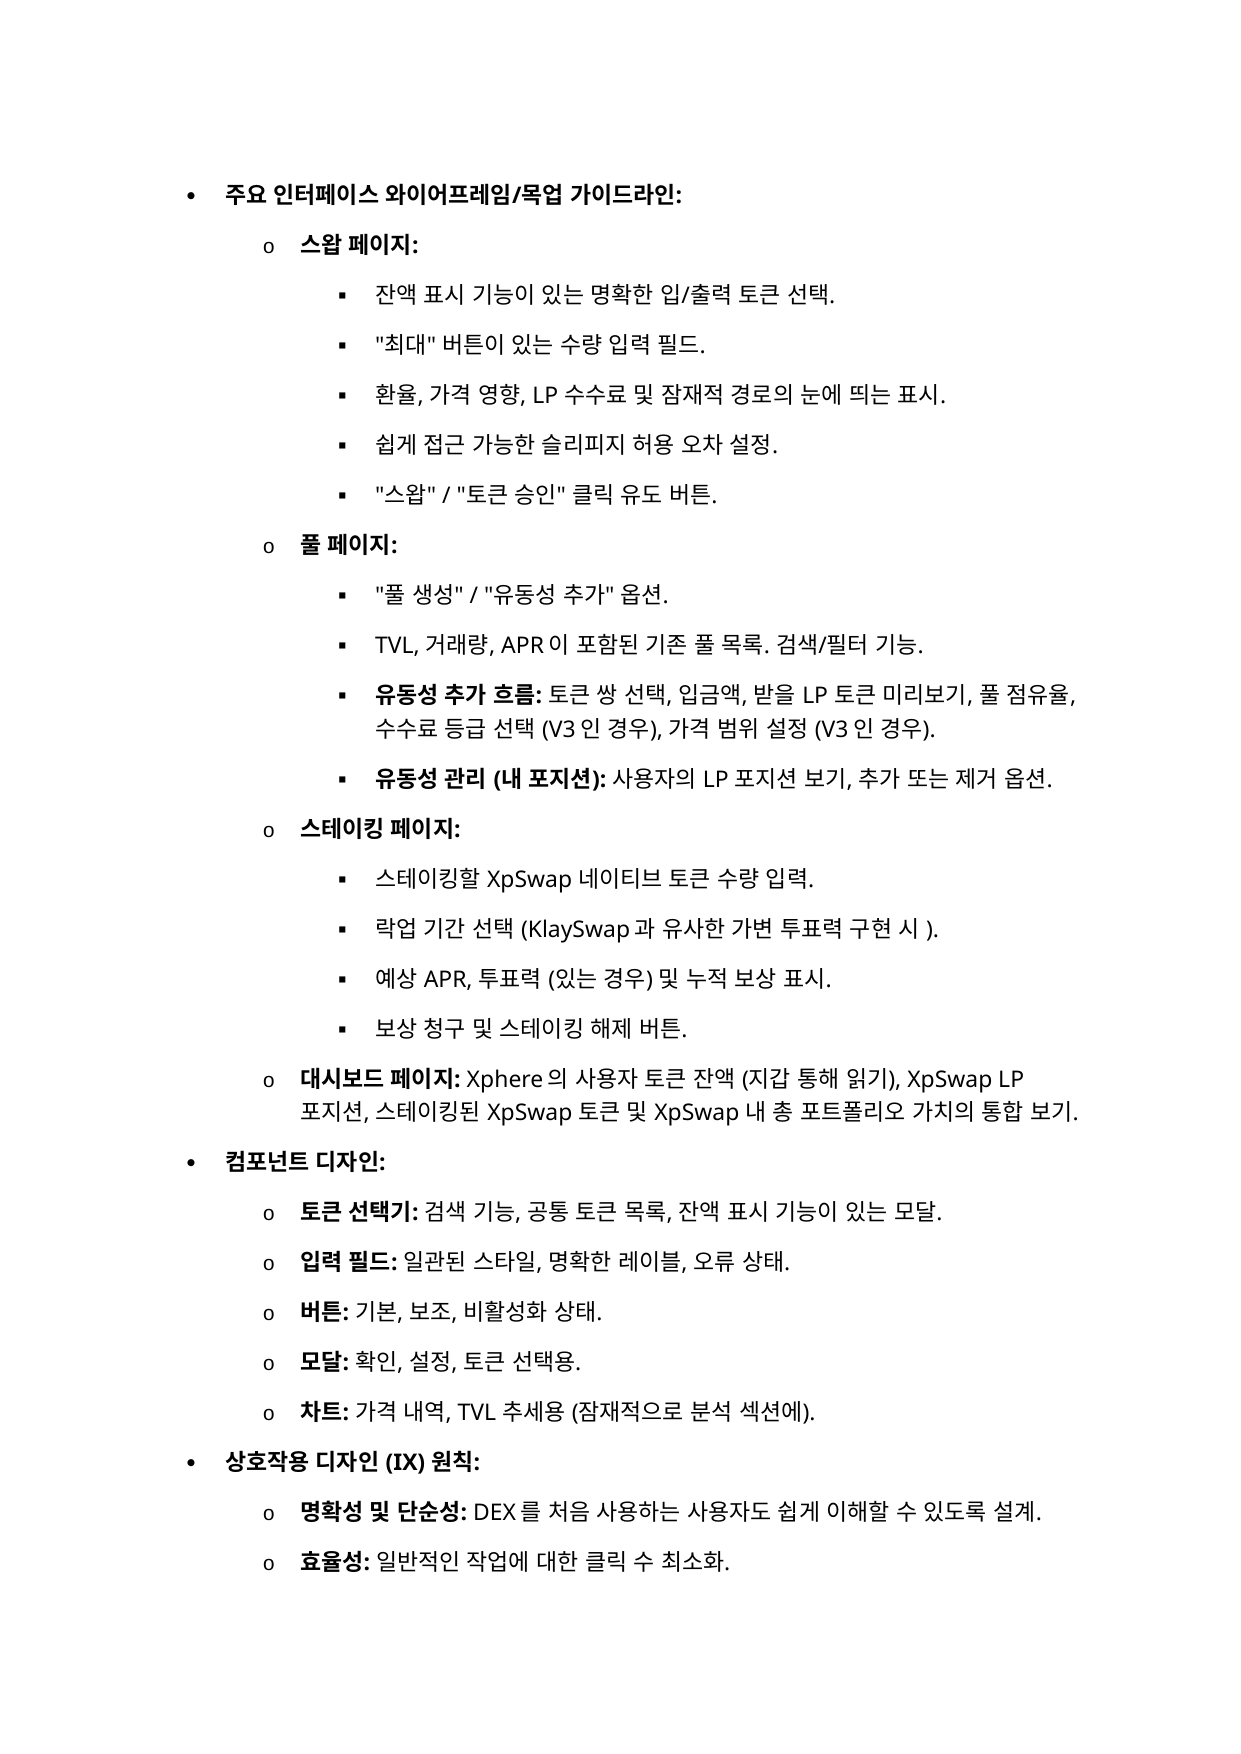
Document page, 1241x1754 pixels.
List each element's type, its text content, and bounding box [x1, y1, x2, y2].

list 잔액 표시 기능이 있는 명확한 입/출력 토큰 선택. [337, 277, 1090, 311]
list 풀 페이지: [262, 527, 1090, 561]
list 효율성: 일반적인 작업에 대한 클릭 수 최소화. [262, 1544, 1090, 1577]
list 토큰 선택기: 검색 기능, 공통 토큰 목록, 잔액 표시 기능이 있는 모달. [262, 1194, 1090, 1227]
list 입력 필드: 일관된 스타일, 명확한 레이블, 오류 상태. [262, 1244, 1090, 1277]
list 모달: 확인, 설정, 토큰 선택용. [262, 1344, 1090, 1377]
list 스테이킹할 XpSwap 네이티브 토큰 수량 입력. [337, 861, 1090, 894]
list "최대" 버튼이 있는 수량 입력 필드. [337, 327, 1090, 361]
list 명확성 및 단순성: DEX를 처음 사용하는 사용자도 쉽게 이해할 수 있도록 설계. [262, 1494, 1090, 1527]
list 버튼: 기본, 보조, 비활성화 상태. [262, 1294, 1090, 1327]
list 보상 청구 및 스테이킹 해제 버튼. [337, 1011, 1090, 1044]
list 상호작용 디자인 (IX) 원칙: [187, 1444, 1090, 1477]
list 스왑 페이지: [262, 227, 1090, 261]
list 주요 인터페이스 와이어프레임/목업 가이드라인: [187, 177, 1090, 211]
list 유동성 관리 (내 포지션): 사용자의 LP 포지션 보기, 추가 또는 제거 옵션. [337, 761, 1090, 794]
list "풀 생성" / "유동성 추가" 옵션. [337, 577, 1090, 611]
list 유동성 추가 흐름: 토큰 쌍 선택, 입금액, 받을 LP 토큰 미리보기, 풀 점유율, 수수료 등급 선택 (V3인 경우), 가격 범위 설정 (V3인 경우). [337, 677, 1090, 744]
list 예상 APR, 투표력 (있는 경우) 및 누적 보상 표시. [337, 961, 1090, 994]
list 환율, 가격 영향, LP 수수료 및 잠재적 경로의 눈에 띄는 표시. [337, 377, 1090, 411]
list 스테이킹 페이지: [262, 811, 1090, 844]
list 컴포넌트 디자인: [187, 1144, 1090, 1177]
list "스왑" / "토큰 승인" 클릭 유도 버튼. [337, 477, 1090, 511]
list 쉽게 접근 가능한 슬리피지 허용 오차 설정. [337, 427, 1090, 461]
list 차트: 가격 내역, TVL 추세용 (잠재적으로 분석 섹션에). [262, 1394, 1090, 1427]
list 락업 기간 선택 (KlaySwap과 유사한 가변 투표력 구현 시 ). [337, 911, 1090, 944]
list 대시보드 페이지: Xphere의 사용자 토큰 잔액 (지갑 통해 읽기), XpSwap LP 포지션, 스테이킹된 XpSwap 토큰 및 XpSwap 내 총 포트폴리오 가치의 통합 보기. [262, 1061, 1090, 1127]
list TVL, 거래량, APR이 포함된 기존 풀 목록. 검색/필터 기능. [337, 627, 1090, 661]
